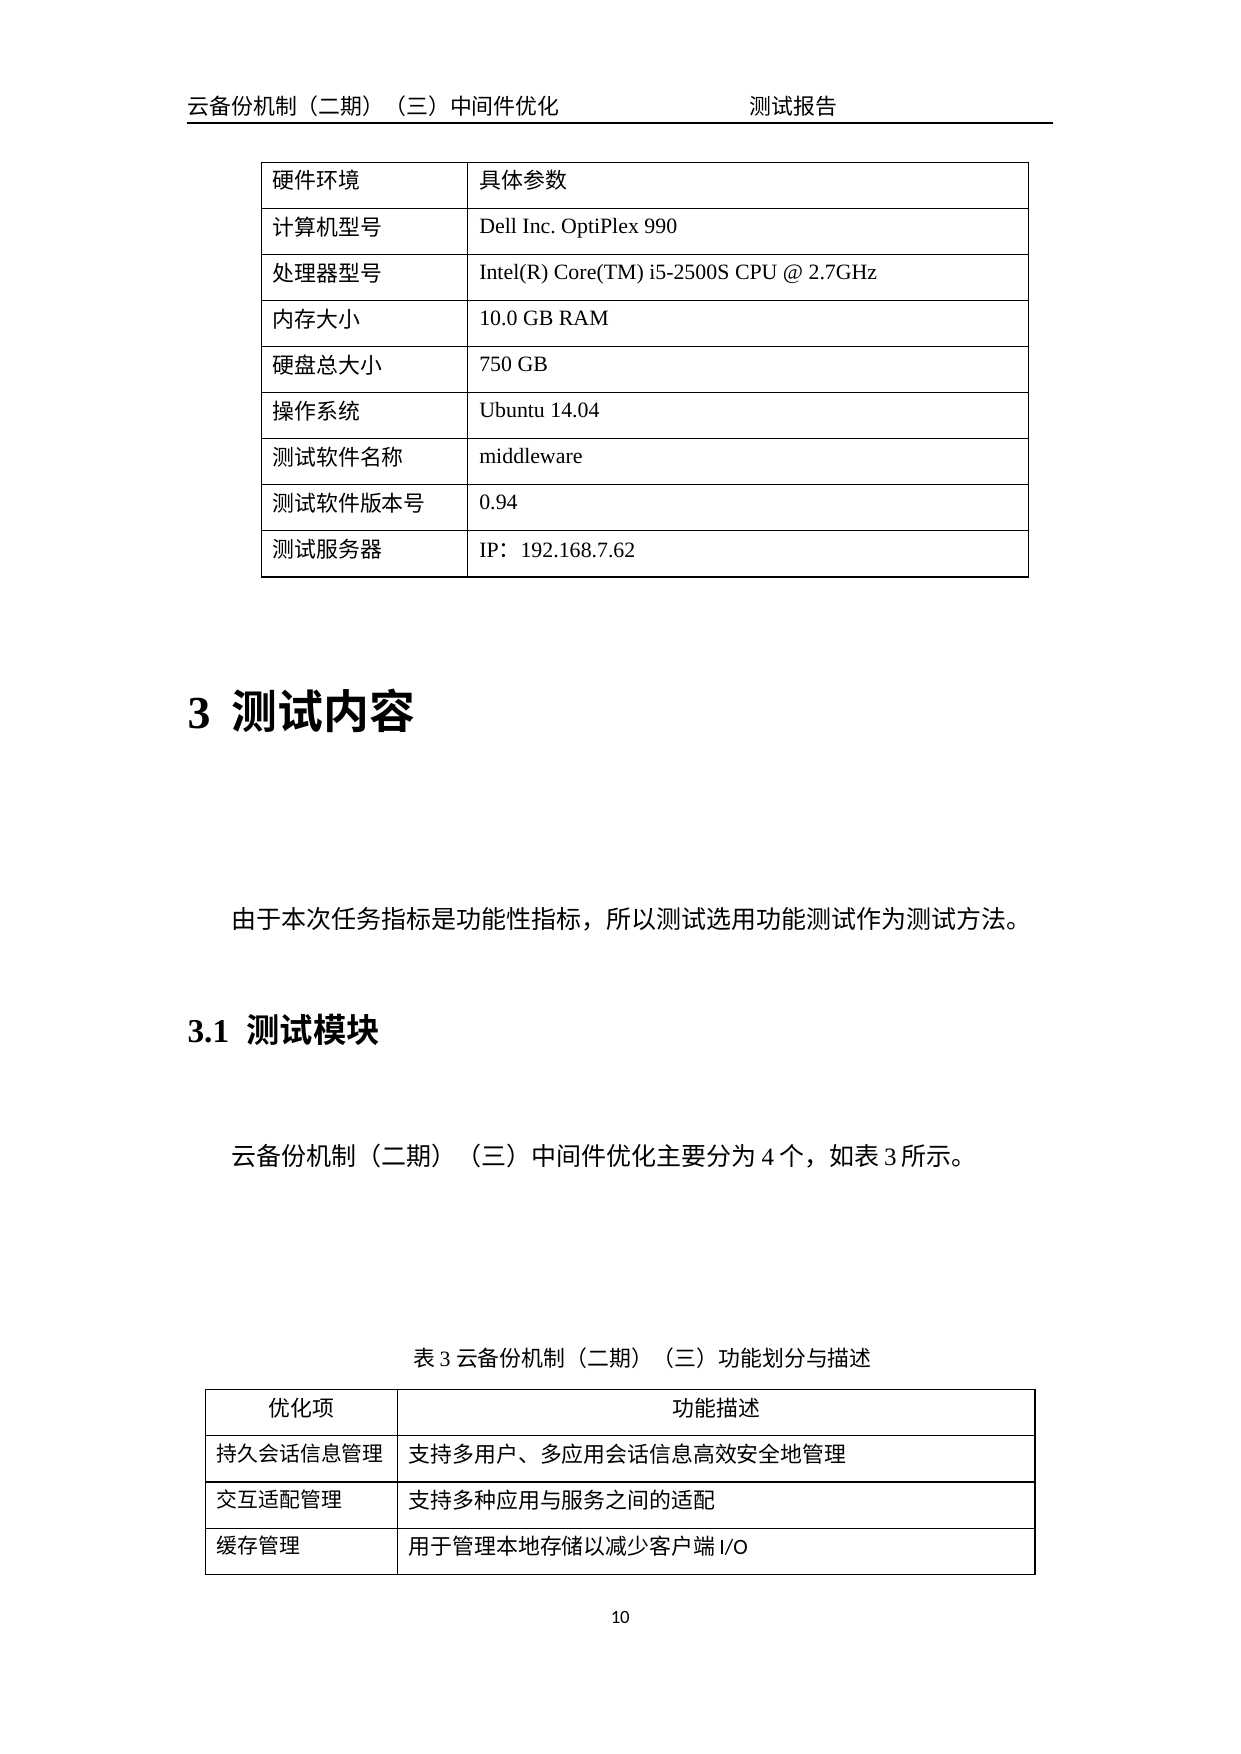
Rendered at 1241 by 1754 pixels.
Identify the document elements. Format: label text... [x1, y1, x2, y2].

subtitle 测试内容 [187, 660, 1053, 757]
table_cell 处理器型号 [262, 255, 467, 300]
table_cell 支持多用户、多应用会话信息高效安全地管理 [398, 1436, 1034, 1481]
table_cell 操作系统 [262, 393, 467, 438]
table_cell 支持多种应用与服务之间的适配 [398, 1483, 1034, 1527]
table_cell 缓存管理 [206, 1529, 397, 1573]
table_cell 10.0 GB RAM [468, 301, 1028, 346]
table_header 优化项 [206, 1390, 397, 1435]
table_header 功能描述 [398, 1390, 1034, 1435]
table_cell 0.94 [468, 485, 1028, 530]
table_cell 硬盘总大小 [262, 347, 467, 392]
table_cell 用于管理本地存储以减少客户端I/O [398, 1529, 1034, 1573]
table_cell middleware [468, 439, 1028, 484]
table_cell 内存大小 [262, 301, 467, 346]
table_cell IP：192.168.7.62 [468, 531, 1028, 576]
subtitle 测试模块 [187, 995, 1053, 1060]
table_cell 持久会话信息管理 [206, 1436, 397, 1481]
table_cell 计算机型号 [262, 209, 467, 254]
table_cell 测试服务器 [262, 531, 467, 576]
table_cell 测试软件版本号 [262, 485, 467, 530]
table_cell Ubuntu 14.04 [468, 393, 1028, 438]
text 由于本次任务指标是功能性指标，所以测试选用功能测试作为测试方法。 [187, 885, 1053, 950]
table_cell Dell Inc. OptiPlex 990 [468, 209, 1028, 254]
list 云备份机制（二期）（三）中间件优化主要分为4个，如表3所示。 [231, 1122, 1053, 1187]
table_cell 750 GB [468, 347, 1028, 392]
table_header 硬件环境 [262, 163, 467, 208]
table_cell 测试软件名称 [262, 439, 467, 484]
table_header 具体参数 [468, 163, 1028, 208]
table_cell Intel(R) Core(TM) i5-2500S CPU @ 2.7GHz [468, 255, 1028, 300]
list 表3 云备份机制（二期）（三）功能划分与描述 [231, 1341, 1053, 1373]
table_cell 交互适配管理 [206, 1483, 397, 1527]
